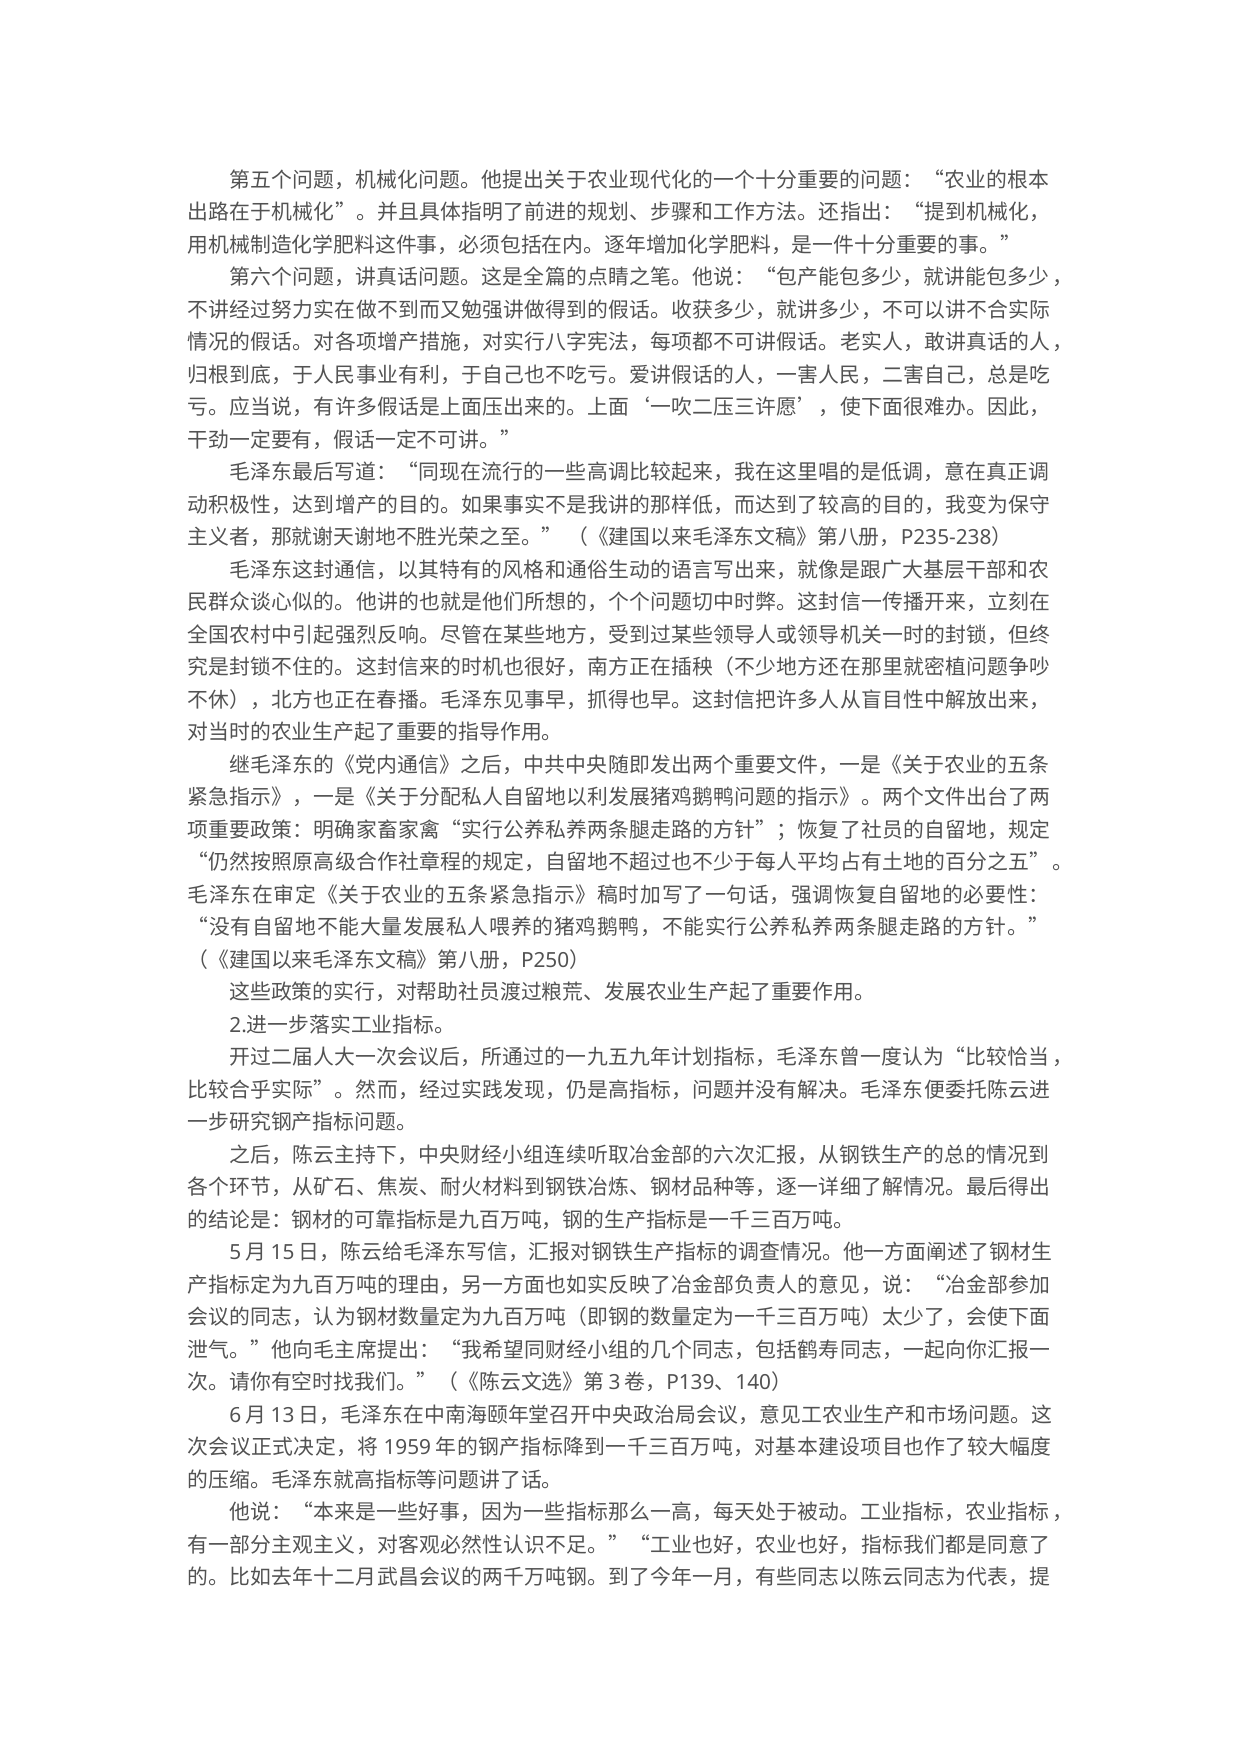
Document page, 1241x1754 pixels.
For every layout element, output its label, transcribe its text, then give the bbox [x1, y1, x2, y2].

text 毛泽东这封通信，以其特有的风格和通俗生动的语言写出来，就像是跟广大基层干部和农民群众谈心似的。他讲的也就是他们所想的，个个问题切中时弊。这封信一传播开来，立刻在全国农村中引起强烈反响。尽管在某些地方，受到过某些领导人或领导机关一时的封锁，但终究是封锁不住的。这封信来的时机也很好，南方正在插秧（不少地方还在那里就密植问题争吵不休），北方也正在春播。毛泽东见事早，抓得也早。这封信把许多人从盲目性中解放出来，对当时的农业生产起了重要的指导作用。 [187, 552, 1053, 747]
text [187, 1494, 1053, 1592]
text 2.进一步落实工业指标。 [187, 1007, 1053, 1039]
text 毛泽东最后写道：“同现在流行的一些高调比较起来，我在这里唱的是低调，意在真正调动积极性，达到增产的目的。如果事实不是我讲的那样低，而达到了较高的目的，我变为保守主义者，那就谢天谢地不胜光荣之至。” （《建国以来毛泽东文稿》第八册，P235-238） [187, 454, 1053, 552]
text 之后，陈云主持下，中央财经小组连续听取冶金部的六次汇报，从钢铁生产的总的情况到各个环节，从矿石、焦炭、耐火材料到钢铁冶炼、钢材品种等，逐一详细了解情况。最后得出的结论是：钢材的可靠指标是九百万吨，钢的生产指标是一千三百万吨。 [187, 1137, 1053, 1234]
text 5月15日，陈云给毛泽东写信，汇报对钢铁生产指标的调查情况。他一方面阐述了钢材生产指标定为九百万吨的理由，另一方面也如实反映了冶金部负责人的意见，说：“冶金部参加会议的同志，认为钢材数量定为九百万吨（即钢的数量定为一千三百万吨）太少了，会使下面泄气。”他向毛主席提出：“我希望同财经小组的几个同志，包括鹤寿同志，一起向你汇报一次。请你有空时找我们。”（《陈云文选》第3卷，P139、140） [187, 1234, 1053, 1397]
text 继毛泽东的《党内通信》之后，中共中央随即发出两个重要文件，一是《关于农业的五条紧急指示》，一是《关于分配私人自留地以利发展猪鸡鹅鸭问题的指示》。两个文件出台了两项重要政策：明确家畜家禽“实行公养私养两条腿走路的方针”；恢复了社员的自留地，规定“仍然按照原高级合作社章程的规定，自留地不超过也不少于每人平均占有土地的百分之五”。毛泽东在审定《关于农业的五条紧急指示》稿时加写了一句话，强调恢复自留地的必要性：“没有自留地不能大量发展私人喂养的猪鸡鹅鸭，不能实行公养私养两条腿走路的方针。” （《建国以来毛泽东文稿》第八册，P250） [187, 747, 1053, 974]
text 开过二届人大一次会议后，所通过的一九五九年计划指标，毛泽东曾一度认为“比较恰当，比较合乎实际”。然而，经过实践发现，仍是高指标，问题并没有解决。毛泽东便委托陈云进一步研究钢产指标问题。 [187, 1039, 1053, 1137]
text 第五个问题，机械化问题。他提出关于农业现代化的一个十分重要的问题：“农业的根本出路在于机械化”。并且具体指明了前进的规划、步骤和工作方法。还指出：“提到机械化，用机械制造化学肥料这件事，必须包括在内。逐年增加化学肥料，是一件十分重要的事。” [187, 162, 1053, 259]
text 第六个问题，讲真话问题。这是全篇的点睛之笔。他说：“包产能包多少，就讲能包多少，不讲经过努力实在做不到而又勉强讲做得到的假话。收获多少，就讲多少，不可以讲不合实际情况的假话。对各项增产措施，对实行八字宪法，每项都不可讲假话。老实人，敢讲真话的人，归根到底，于人民事业有利，于自己也不吃亏。爱讲假话的人，一害人民，二害自己，总是吃亏。应当说，有许多假话是上面压出来的。上面‘一吹二压三许愿’，使下面很难办。因此，干劲一定要有，假话一定不可讲。” [187, 259, 1053, 454]
text 这些政策的实行，对帮助社员渡过粮荒、发展农业生产起了重要作用。 [187, 974, 1053, 1007]
text 6月13日，毛泽东在中南海颐年堂召开中央政治局会议，意见工农业生产和市场问题。这次会议正式决定，将1959年的钢产指标降到一千三百万吨，对基本建设项目也作了较大幅度的压缩。毛泽东就高指标等问题讲了话。 [187, 1397, 1053, 1494]
